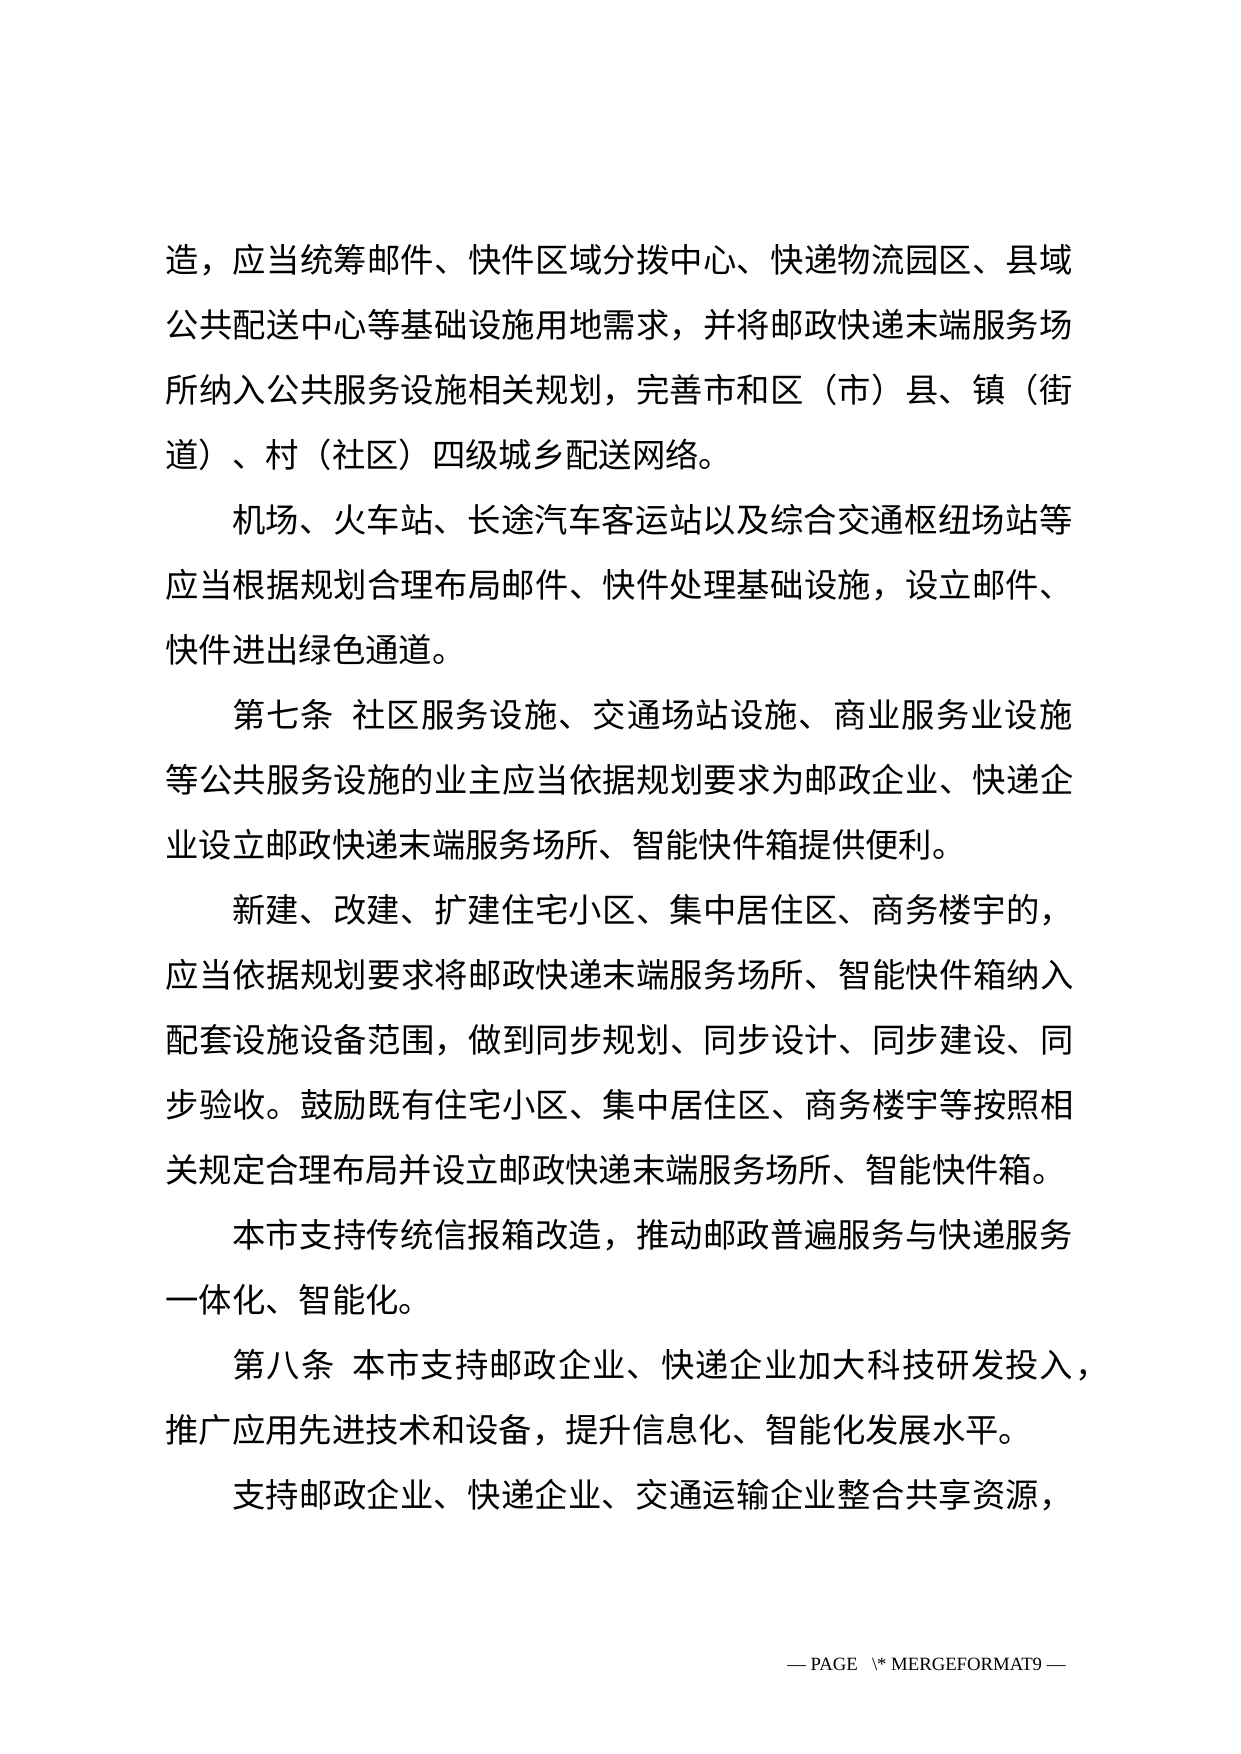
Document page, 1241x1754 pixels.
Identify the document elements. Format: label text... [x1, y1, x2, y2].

text 新建、改建、扩建住宅小区、集中居住区、商务楼宇的，应当依据规划要求将邮政快递末端服务场所、智能快件箱纳入配套设施设备范围，做到同步规划、同步设计、同步建设、同步验收。鼓励既有住宅小区、集中居住区、商务楼宇等按照相关规定合理布局并设立邮政快递末端服务场所、智能快件箱。 [165, 876, 1075, 1201]
text 本市支持传统信报箱改造，推动邮政普遍服务与快递服务一体化、智能化。 [165, 1201, 1075, 1331]
text 第八条 本市支持邮政企业、快递企业加大科技研发投入，推广应用先进技术和设备，提升信息化、智能化发展水平。 [165, 1331, 1075, 1461]
text 第七条 社区服务设施、交通场站设施、商业服务业设施等公共服务设施的业主应当依据规划要求为邮政企业、快递企业设立邮政快递末端服务场所、智能快件箱提供便利。 [165, 681, 1075, 876]
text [165, 1461, 1075, 1526]
text 机场、火车站、长途汽车客运站以及综合交通枢纽场站等，应当根据规划合理布局邮件、快件处理基础设施，设立邮件、快件进出绿色通道。 [165, 486, 1075, 681]
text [165, 226, 1075, 486]
